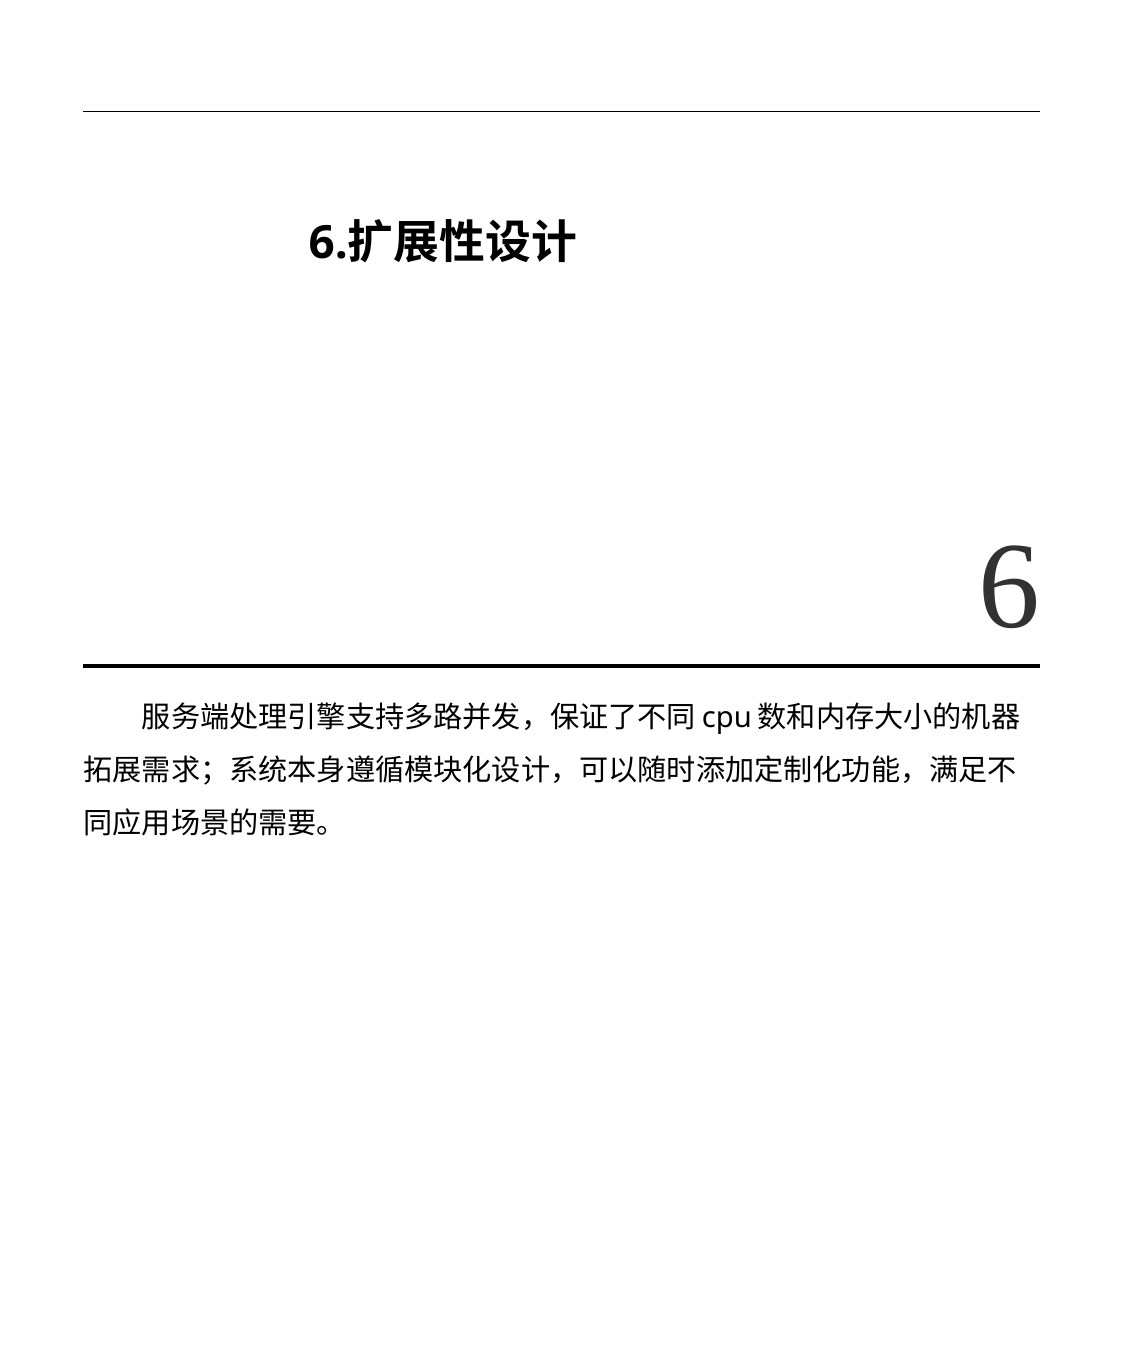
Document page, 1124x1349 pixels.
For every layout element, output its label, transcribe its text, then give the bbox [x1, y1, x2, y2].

text 6 [83, 402, 1040, 664]
subtitle 6.扩展性设计 [233, 190, 1040, 287]
text 服务端处理引擎支持多路并发，保证了不同cpu数和内存大小的机器拓展需求；系统本身遵循模块化设计，可以随时添加定制化功能，满足不同应用场景的需要。 [83, 693, 1040, 842]
